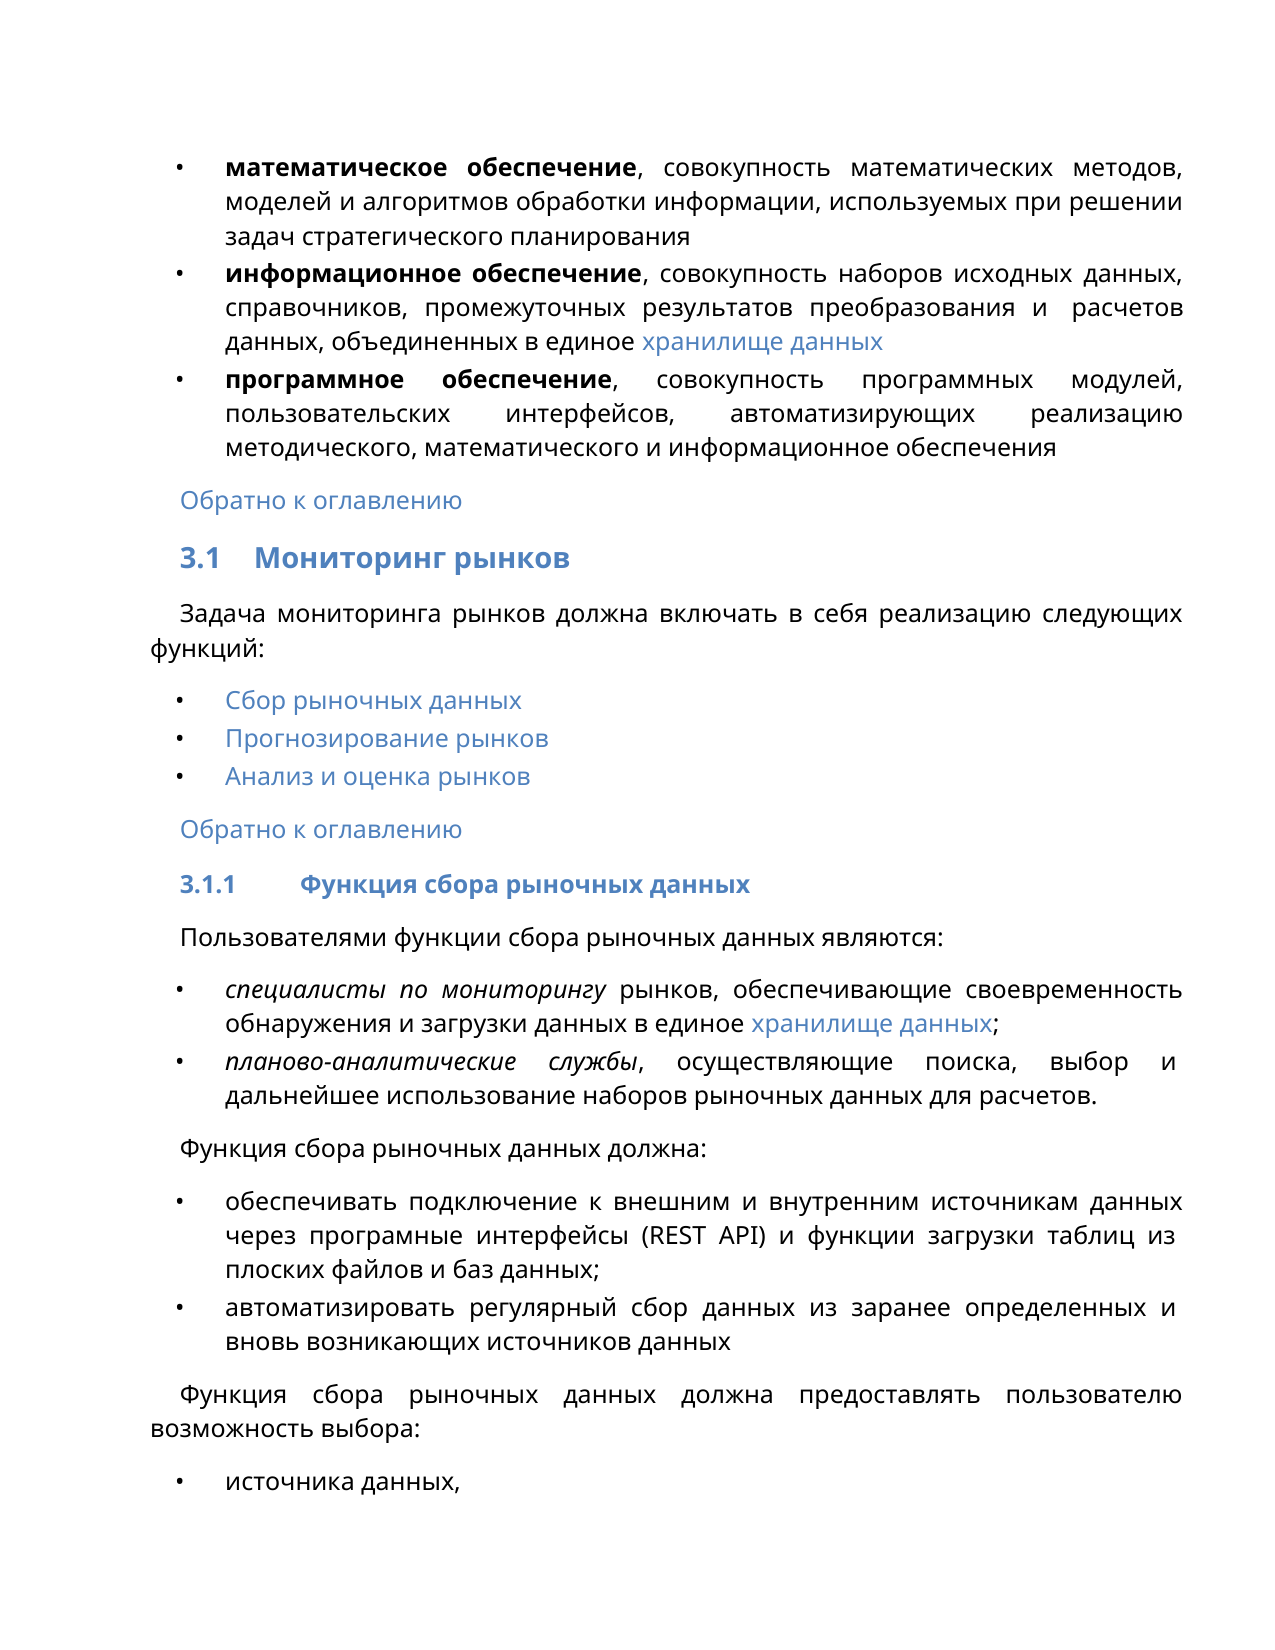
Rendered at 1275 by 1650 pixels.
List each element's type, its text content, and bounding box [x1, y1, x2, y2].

list обеспечивать подключение к внешним и внутренним источникам данных через програмные интерфейсы (REST API) и функции загрузки таблиц из плоских файлов и баз данных; [175, 1183, 1184, 1286]
list Анализ и оценка рынков [175, 759, 1184, 793]
text Функция сбора рыночных данных должна предоставлять пользователю возможность выбора: [150, 1376, 1184, 1444]
list источника данных, [175, 1463, 1184, 1497]
text Задача мониторинга рынков должна включать в себя реализацию следующих функций: [150, 596, 1184, 664]
text Обратно к оглавлению [150, 483, 1184, 517]
list Прогнозирование рынков [175, 721, 1184, 755]
list Сбор рыночных данных [175, 683, 1184, 717]
subtitle 3.1 Мониторинг рынков [179, 538, 1184, 577]
text Обратно к оглавлению [150, 811, 1184, 846]
text Пользователями функции сбора рыночных данных являются: [150, 919, 1184, 953]
list информационное обеспечение, совокупность наборов исходных данных, справочников, промежуточных результатов преобразования и расчетов данных, объединенных в единое хранилище данных [175, 256, 1184, 358]
list планово-аналитические службы, осуществляющие поиска, выбор и дальнейшее использование наборов рыночных данных для расчетов. [175, 1044, 1184, 1112]
list математическое обеспечение, совокупность математических методов, моделей и алгоритмов обработки информации, используемых при решении задач стратегического планирования [175, 150, 1184, 252]
text Функция сбора рыночных данных должна: [150, 1131, 1184, 1165]
list программное обеспечение, совокупность программных модулей, пользовательских интерфейсов, автоматизирующих реализацию методического, математического и информационное обеспечения [175, 362, 1184, 464]
list автоматизировать регулярный сбор данных из заранее определенных и вновь возникающих источников данных [175, 1289, 1184, 1358]
subtitle 3.1.1 Функция сбора рыночных данных [150, 866, 1184, 900]
list специалисты по мониторингу рынков, обеспечивающие своевременность обнаружения и загрузки данных в единое хранилище данных; [175, 972, 1184, 1040]
